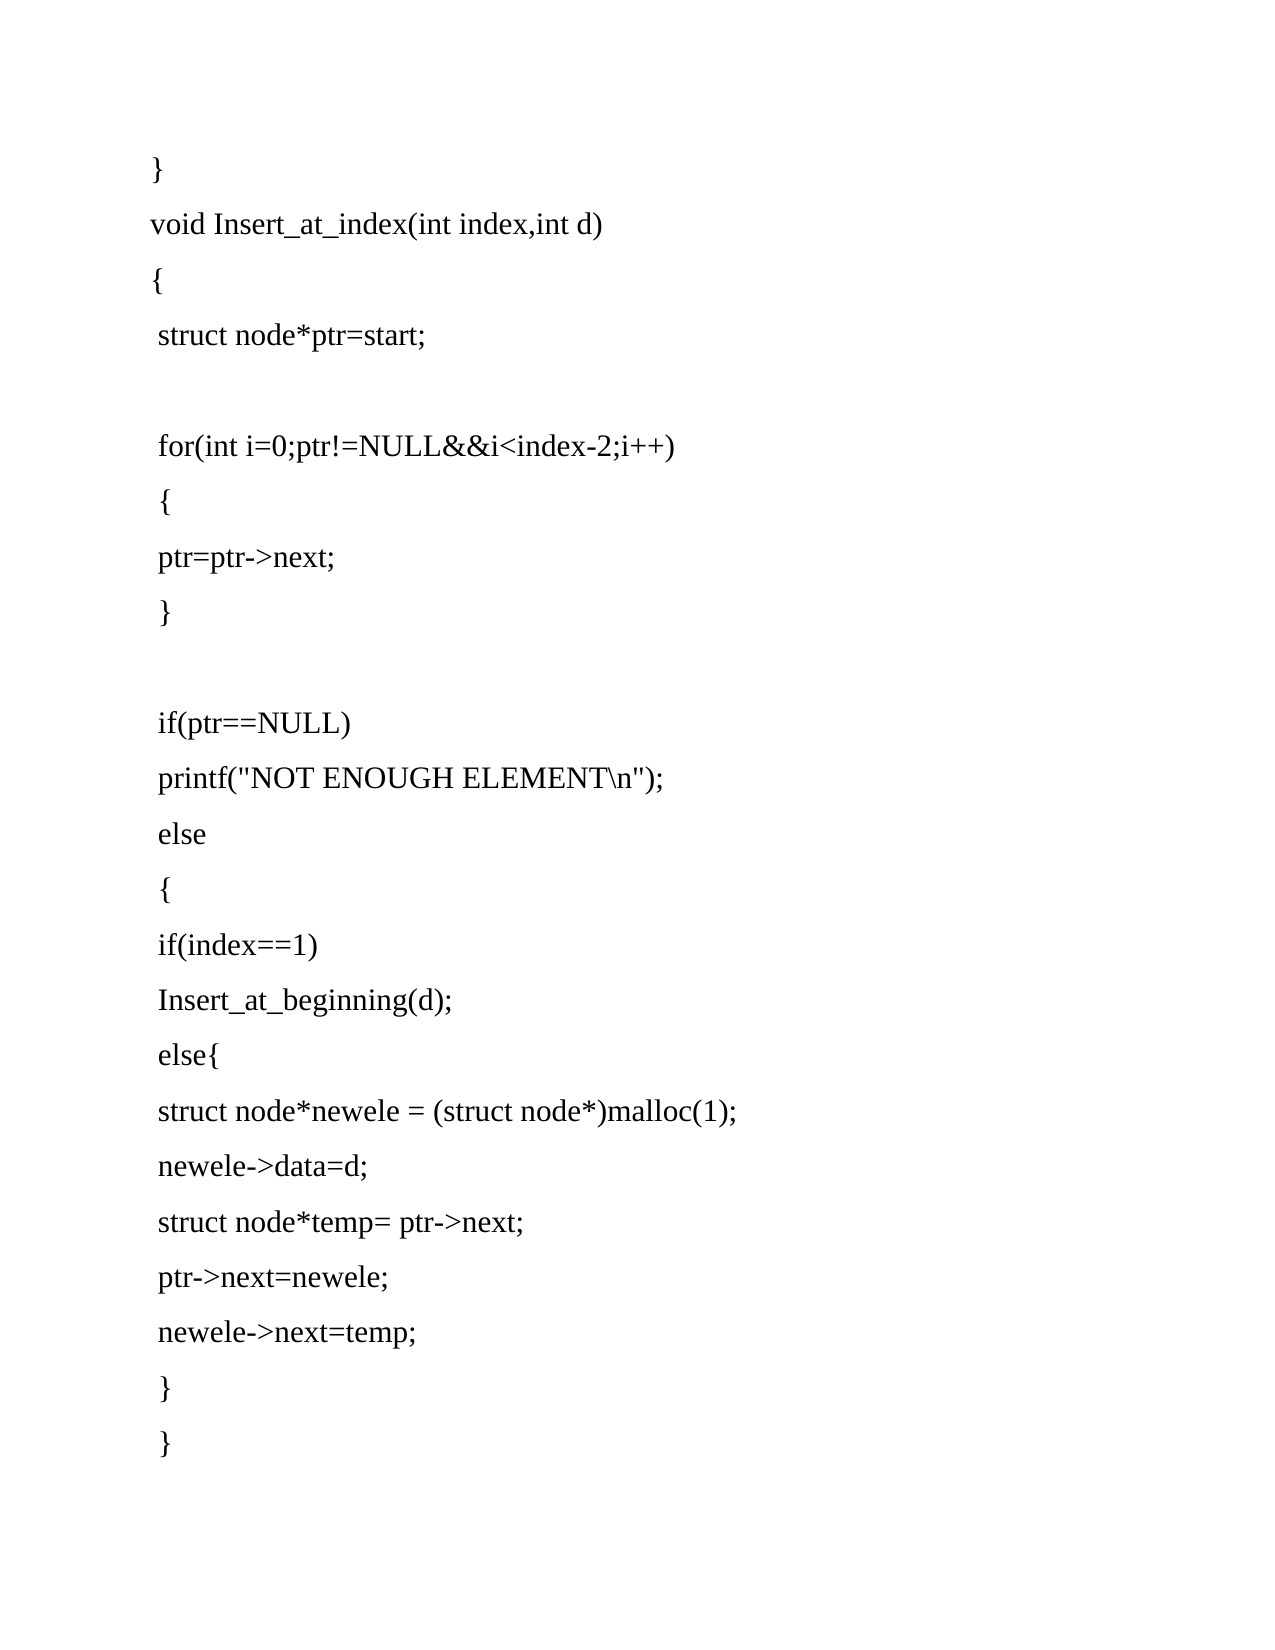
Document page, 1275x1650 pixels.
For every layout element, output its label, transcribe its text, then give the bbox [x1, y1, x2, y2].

text ptr->next=newele; [150, 1258, 1125, 1294]
text { [150, 870, 1125, 906]
text { [150, 261, 1125, 297]
text struct node*newele = (struct node*)malloc(1); [150, 1092, 1125, 1128]
text struct node*ptr=start; [150, 316, 1125, 352]
text ptr=ptr->next; [150, 538, 1125, 574]
text } [150, 1424, 1125, 1461]
text if(index==1) [150, 926, 1125, 962]
text else [150, 815, 1125, 851]
text newele->next=temp; [150, 1314, 1125, 1350]
text struct node*temp= ptr->next; [150, 1203, 1125, 1239]
text printf("NOT ENOUGH ELEMENT\n"); [150, 759, 1125, 796]
text } [150, 593, 1125, 629]
text } [150, 150, 1125, 186]
text Insert_at_beginning(d); [150, 981, 1125, 1017]
text newele->data=d; [150, 1147, 1125, 1183]
text { [150, 482, 1125, 518]
text else{ [150, 1037, 1125, 1073]
text void Insert_at_index(int index,int d) [150, 205, 1125, 241]
text if(ptr==NULL) [150, 704, 1125, 740]
text } [150, 1369, 1125, 1405]
text for(int i=0;ptr!=NULL&&i<index-2;i++) [150, 427, 1125, 463]
